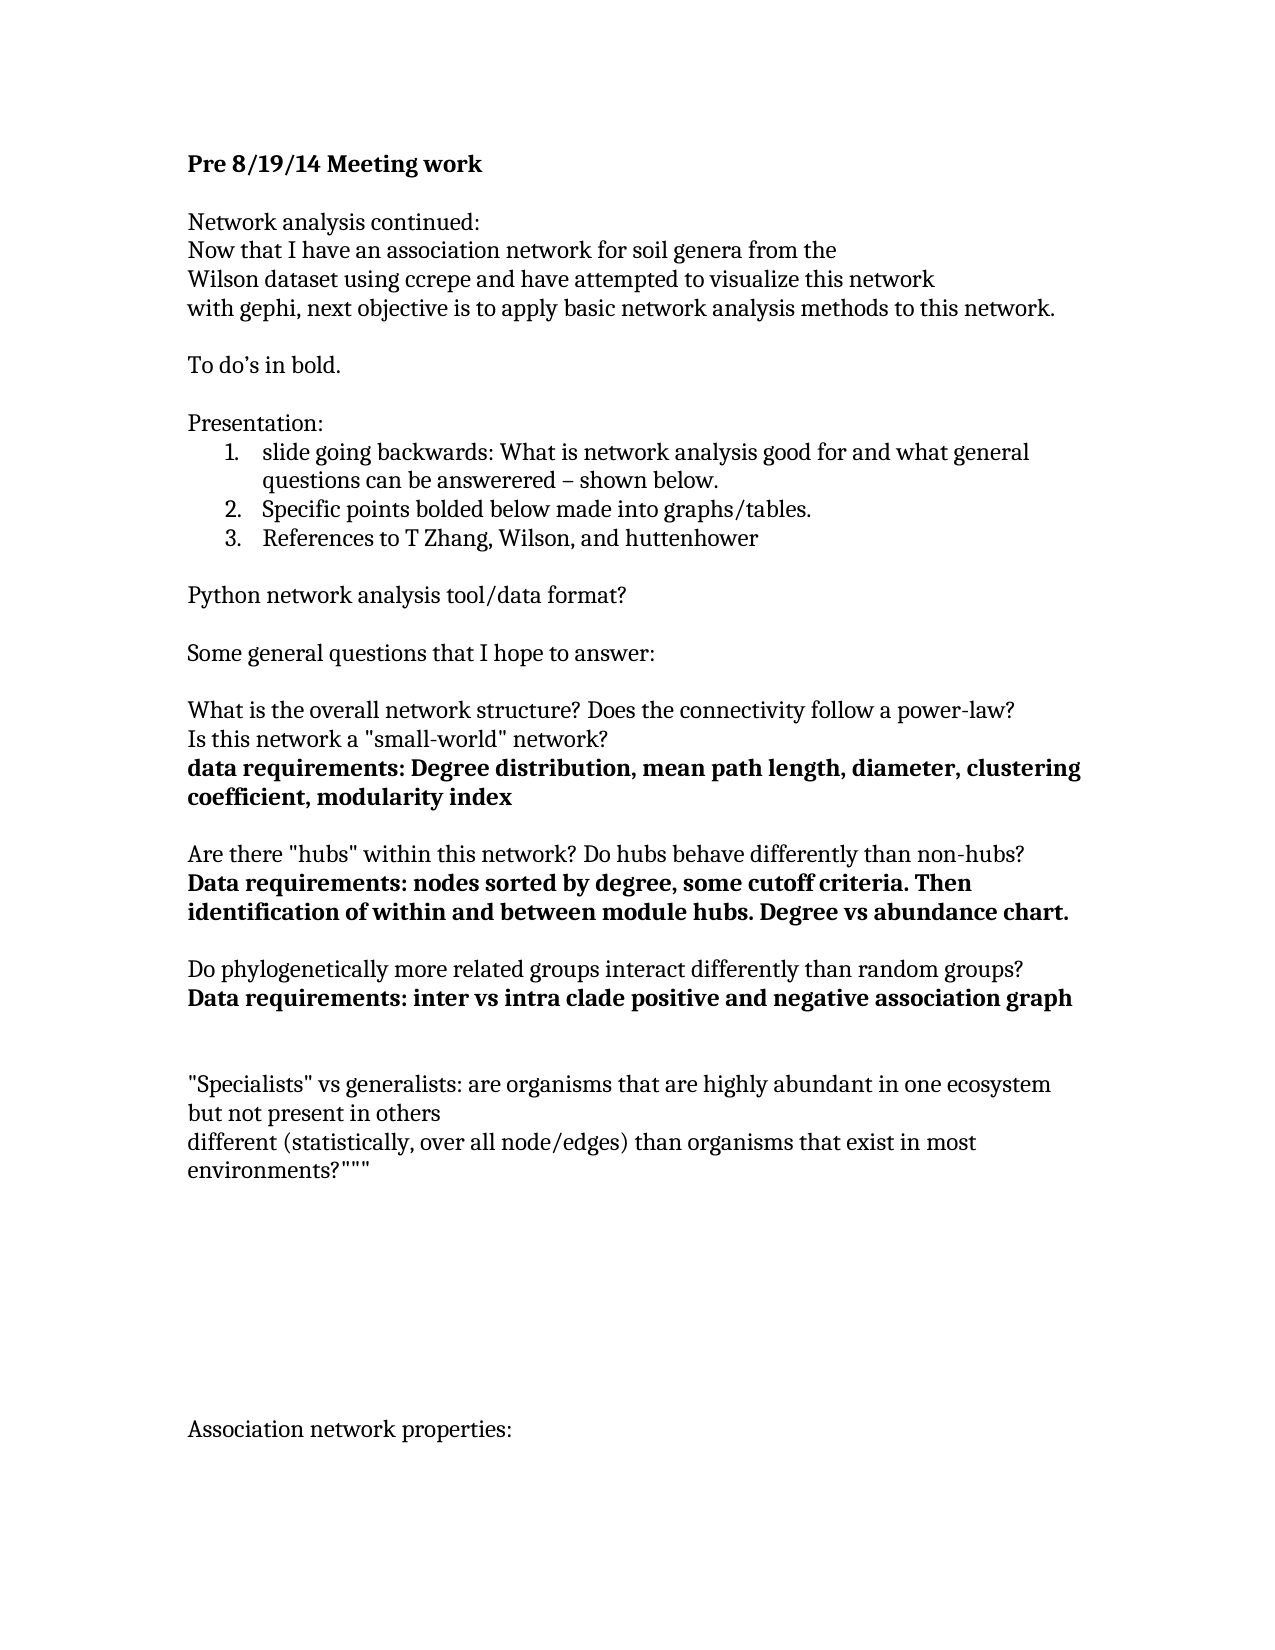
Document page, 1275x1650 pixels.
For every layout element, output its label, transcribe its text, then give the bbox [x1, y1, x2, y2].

text Is this network a "small-world" network? [187, 725, 1087, 754]
text data requirements: Degree distribution, mean path length, diameter, clustering coefficient, modularity index [187, 754, 1087, 811]
text with gephi, next objective is to apply basic network analysis methods to this network. [187, 294, 1087, 322]
text Are there "hubs" within this network? Do hubs behave differently than non-hubs? [187, 840, 1087, 869]
text Wilson dataset using ccrepe and have attempted to visualize this network [187, 265, 1087, 294]
text different (statistically, over all node/edges) than organisms that exist in most environments?""" [187, 1127, 1087, 1185]
text Python network analysis tool/data format? [187, 581, 1087, 610]
text Data requirements: inter vs intra clade positive and negative association graph [187, 984, 1087, 1012]
text To do’s in bold. [187, 351, 1087, 380]
text Association network properties: [187, 1415, 1087, 1444]
list References to T Zhang, Wilson, and huttenhower [225, 524, 1087, 552]
text "Specialists" vs generalists: are organisms that are highly abundant in one ecosystem but not present in others [187, 1070, 1087, 1127]
text Presentation: [187, 409, 1087, 437]
list Specific points bolded below made into graphs/tables. [225, 495, 1087, 524]
text Some general questions that I hope to answer: [187, 639, 1087, 667]
text What is the overall network structure? Does the connectivity follow a power-law? [187, 696, 1087, 725]
text Data requirements: nodes sorted by degree, some cutoff criteria. Then identification of within and between module hubs. Degree vs abundance chart. [187, 869, 1087, 926]
text Do phylogenetically more related groups interact differently than random groups? [187, 955, 1087, 984]
text Network analysis continued: [187, 207, 1087, 236]
text Now that I have an association network for soil genera from the [187, 236, 1087, 265]
list slide going backwards: What is network analysis good for and what general questions can be answerered – shown below. [225, 437, 1087, 495]
text Pre 8/19/14 Meeting work [187, 150, 1087, 179]
